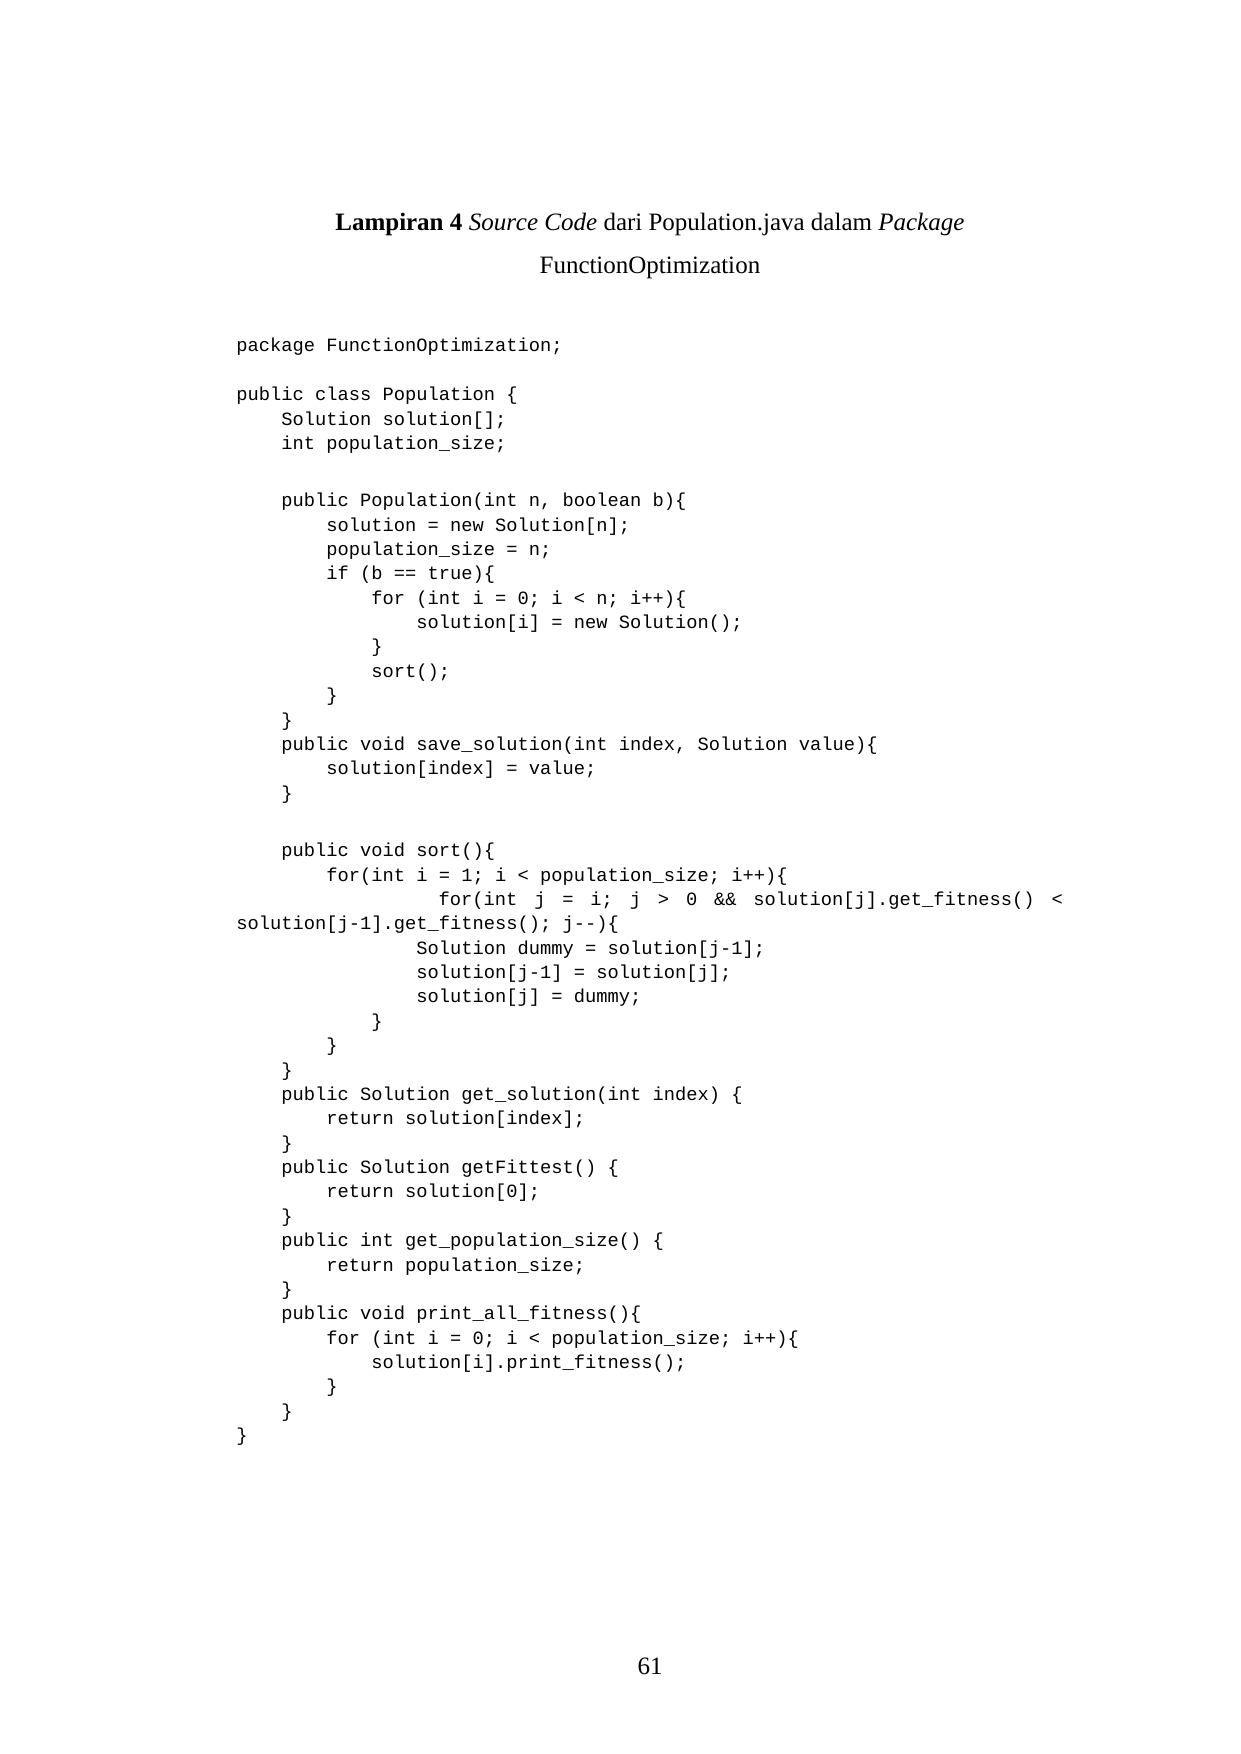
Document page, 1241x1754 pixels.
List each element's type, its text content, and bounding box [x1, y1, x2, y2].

text solution[i] = new Solution(); [236, 613, 1063, 634]
text population_size = n; [236, 540, 1063, 561]
text return population_size; [236, 1255, 1063, 1277]
text } [236, 783, 1063, 805]
text public void sort(){ [236, 841, 1063, 862]
text for(int j = i; j > 0 && solution[j].get_fitness() < solution[j-1].get_fitness(); j--){ [236, 890, 1063, 935]
text } [236, 1012, 1063, 1033]
text Lampiran 4 Source Code dari Population.java dalam Package FunctionOptimization [236, 207, 1063, 279]
text } [236, 1377, 1063, 1398]
text public Solution getFittest() { [236, 1158, 1063, 1179]
text } [236, 1207, 1063, 1228]
text sort(); [236, 662, 1063, 683]
text public class Population { [236, 385, 1063, 406]
text return solution[index]; [236, 1109, 1063, 1130]
text } [236, 637, 1063, 658]
text package FunctionOptimization; [236, 336, 1063, 357]
text public int get_population_size() { [236, 1231, 1063, 1252]
text solution = new Solution[n]; [236, 515, 1063, 537]
text for(int i = 1; i < population_size; i++){ [236, 865, 1063, 887]
text } [236, 686, 1063, 707]
text public Population(int n, boolean b){ [236, 491, 1063, 512]
text } [236, 1280, 1063, 1301]
text for (int i = 0; i < n; i++){ [236, 588, 1063, 610]
text } [236, 1426, 1063, 1447]
text public Solution get_solution(int index) { [236, 1085, 1063, 1106]
text } [236, 1402, 1063, 1423]
text public void save_solution(int index, Solution value){ [236, 735, 1063, 756]
text solution[i].print_fitness(); [236, 1353, 1063, 1374]
text return solution[0]; [236, 1182, 1063, 1203]
text } [236, 710, 1063, 732]
text for (int i = 0; i < population_size; i++){ [236, 1328, 1063, 1350]
text public void print_all_fitness(){ [236, 1304, 1063, 1325]
text } [236, 1133, 1063, 1155]
text } [236, 1036, 1063, 1057]
text solution[j-1] = solution[j]; [236, 963, 1063, 984]
text solution[j] = dummy; [236, 987, 1063, 1008]
text if (b == true){ [236, 564, 1063, 585]
text Solution solution[]; [236, 409, 1063, 431]
text } [236, 1060, 1063, 1082]
text solution[index] = value; [236, 759, 1063, 780]
text int population_size; [236, 434, 1063, 455]
text Solution dummy = solution[j-1]; [236, 938, 1063, 960]
